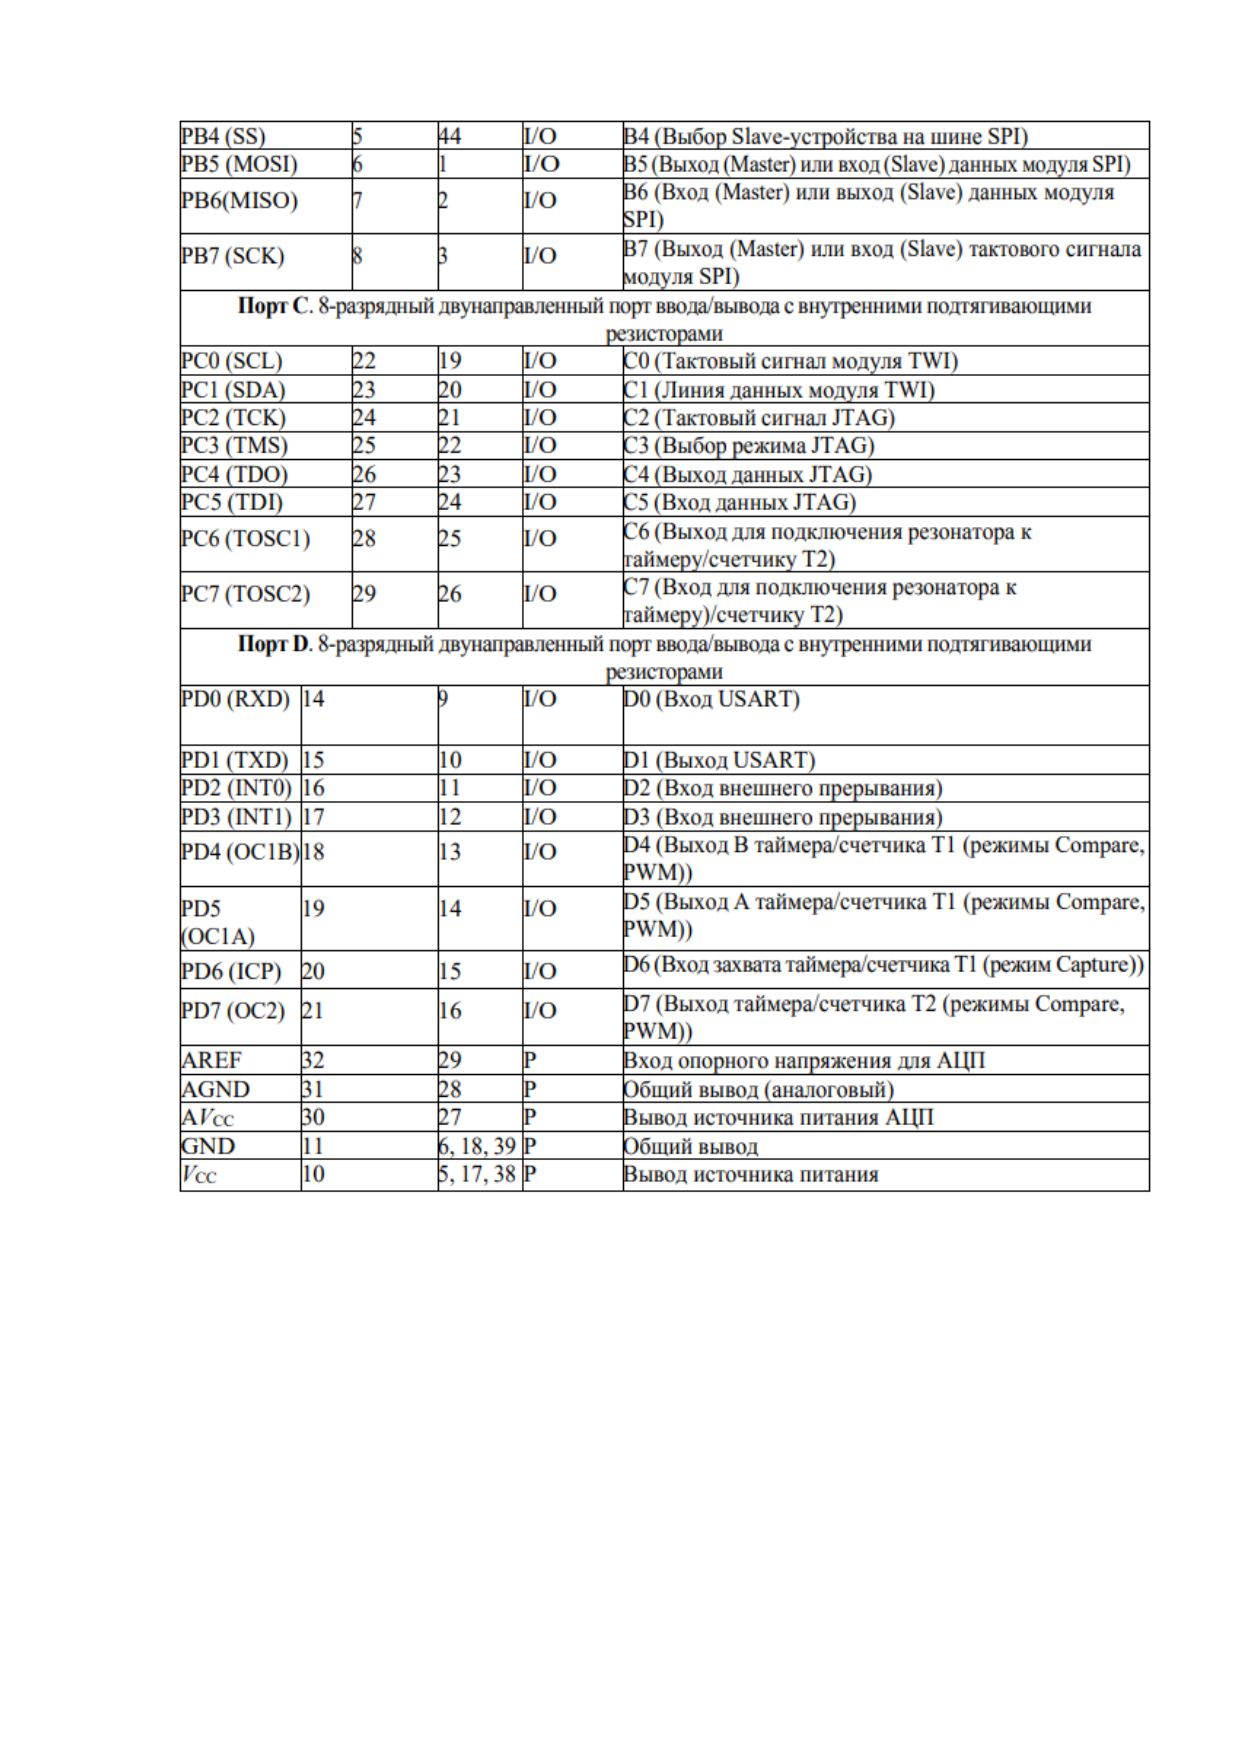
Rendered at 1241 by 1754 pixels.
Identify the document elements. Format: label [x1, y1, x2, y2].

picture [177, 118, 1152, 1195]
